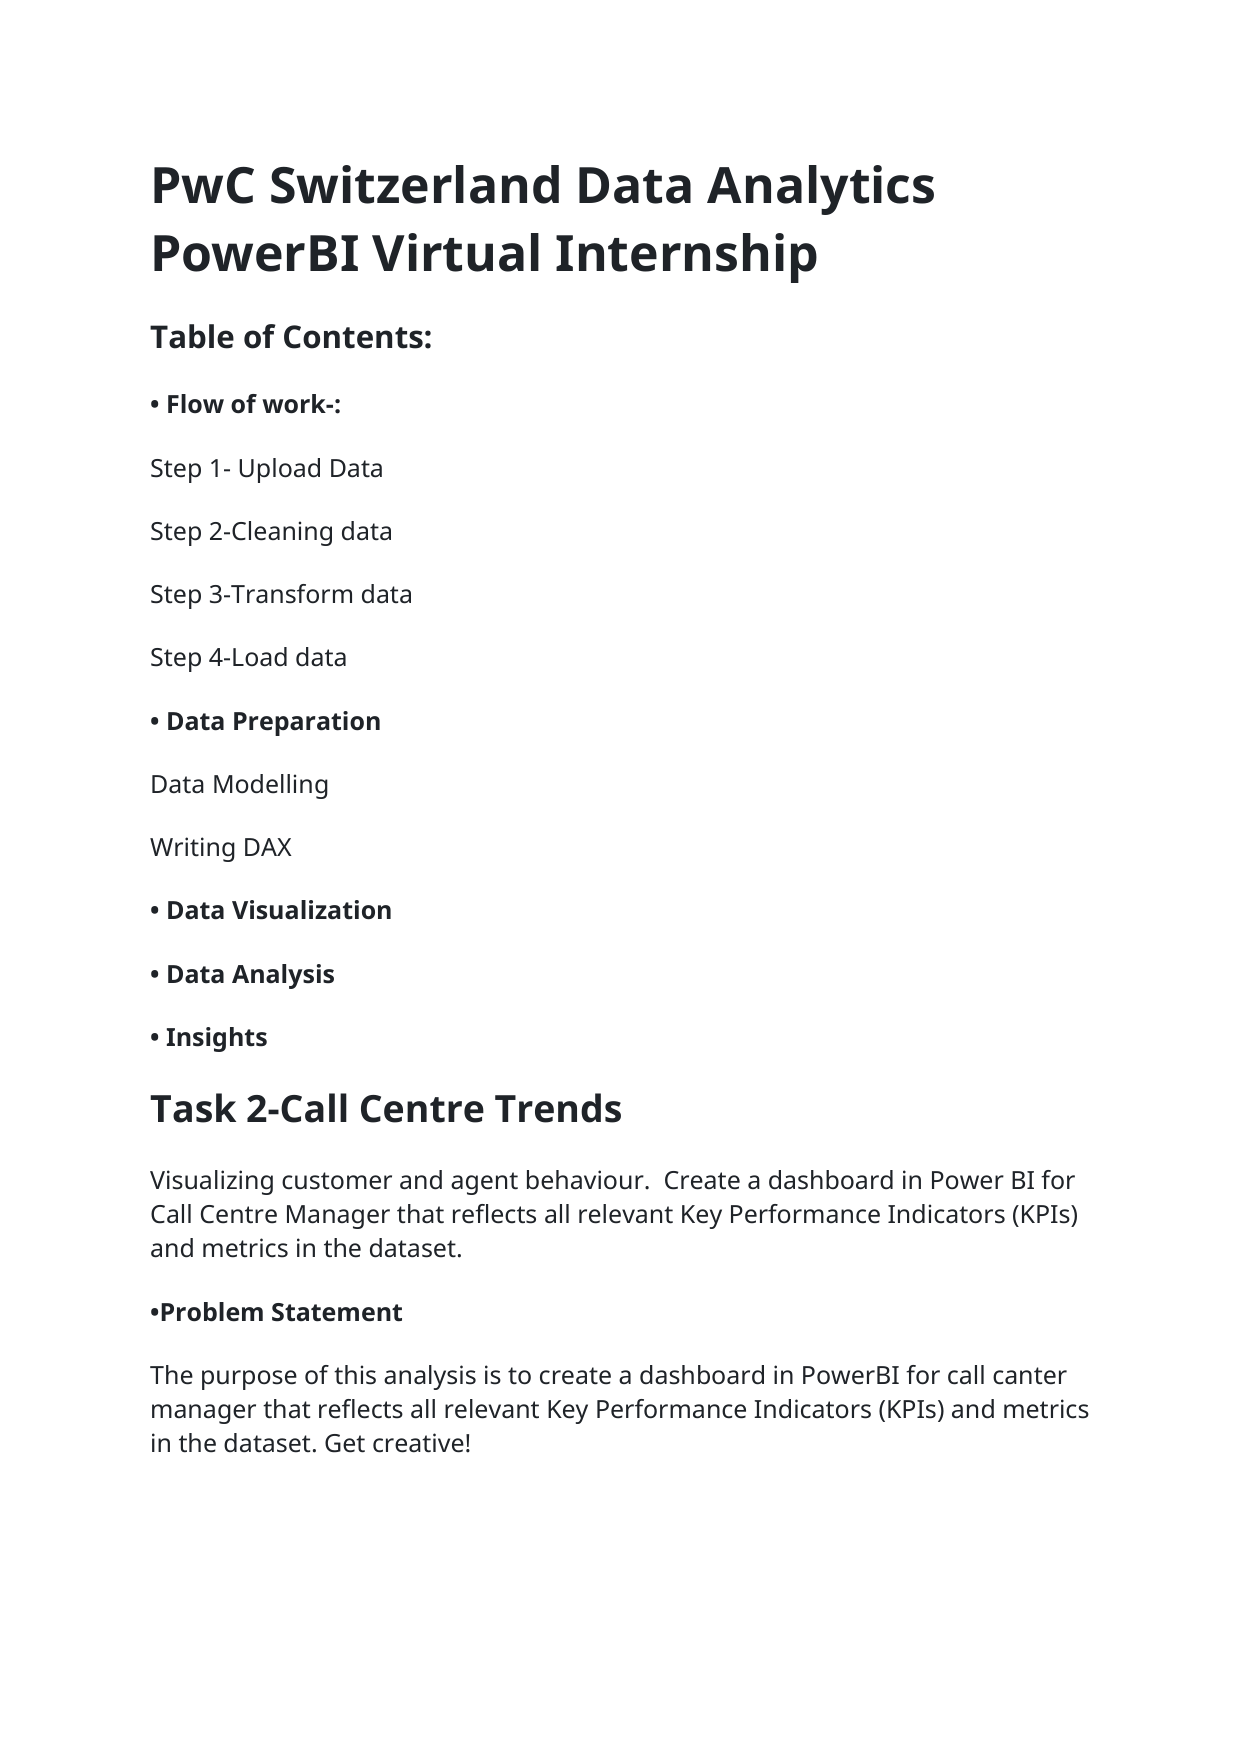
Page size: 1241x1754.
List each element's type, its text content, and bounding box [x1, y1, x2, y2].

text Writing DAX [150, 830, 1090, 864]
text Table of Contents: [150, 315, 1090, 358]
text Data Modelling [150, 767, 1090, 801]
text • Data Preparation [150, 703, 1090, 737]
text • Data Visualization [150, 893, 1090, 927]
text • Flow of work-: [150, 387, 1090, 421]
text PwC Switzerland Data Analytics PowerBI Virtual Internship [150, 150, 1090, 286]
text • Data Analysis [150, 956, 1090, 990]
text Task 2-Call Centre Trends [150, 1083, 1090, 1134]
text Visualizing customer and agent behaviour. Create a dashboard in Power BI for Call Centre Manager that reflects all relevant Key Performance Indicators (KPIs) and metrics in the dataset. [150, 1163, 1090, 1265]
text •Problem Statement [150, 1294, 1090, 1328]
text Step 4-Load data [150, 640, 1090, 674]
text Step 1- Upload Data [150, 450, 1090, 484]
text Step 2-Cleaning data [150, 514, 1090, 548]
text • Insights [150, 1019, 1090, 1053]
text The purpose of this analysis is to create a dashboard in PowerBI for call canter manager that reflects all relevant Key Performance Indicators (KPIs) and metrics in the dataset. Get creative! [150, 1357, 1090, 1460]
text Step 3-Transform data [150, 577, 1090, 611]
